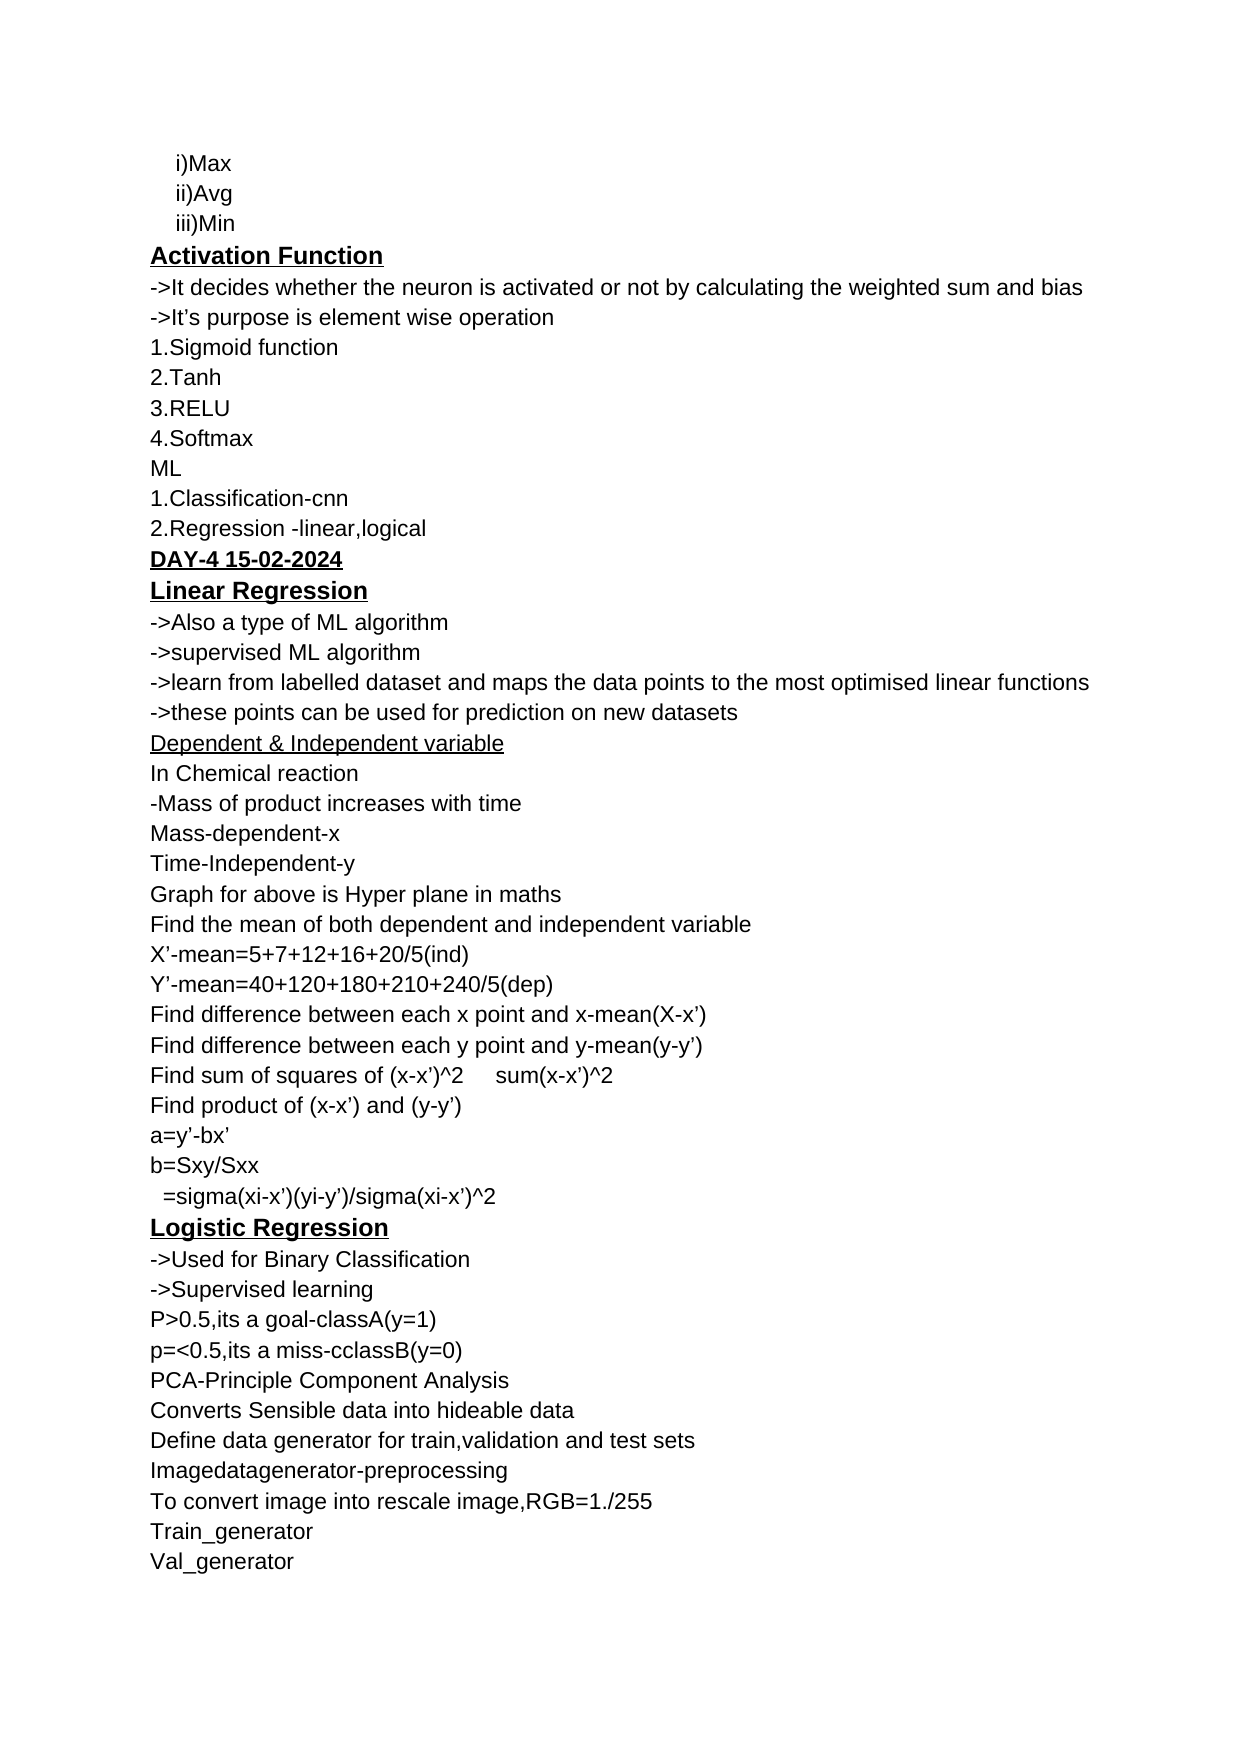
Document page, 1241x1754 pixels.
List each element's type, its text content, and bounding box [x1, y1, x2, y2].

text PCA-Principle Component Analysis [150, 1367, 1090, 1393]
text 3.RELU [150, 394, 1090, 421]
text iii)Min [150, 210, 1090, 237]
text a=y’-bx’ [150, 1122, 1090, 1149]
text Mass-dependent-x [150, 820, 1090, 847]
text Train_generator [150, 1518, 1090, 1544]
text 1.Classification-cnn [150, 485, 1090, 511]
text In Chemical reaction [150, 760, 1090, 786]
text ML [150, 455, 1090, 481]
text Imagedatagenerator-preprocessing [150, 1457, 1090, 1484]
text p=<0.5,its a miss-cclassB(y=0) [150, 1337, 1090, 1363]
text X’-mean=5+7+12+16+20/5(ind) [150, 941, 1090, 967]
text ii)Avg [150, 180, 1090, 207]
text ->It decides whether the neuron is activated or not by calculating the weighted sum and bias [150, 274, 1090, 300]
text Find difference between each x point and x-mean(X-x’) [150, 1001, 1090, 1028]
text ->supervised ML algorithm [150, 639, 1090, 665]
text ->Supervised learning [150, 1276, 1090, 1302]
text ->Used for Binary Classification [150, 1246, 1090, 1272]
text P>0.5,its a goal-classA(y=1) [150, 1306, 1090, 1333]
text ->Also a type of ML algorithm [150, 609, 1090, 635]
text 2.Regression -linear,logical [150, 515, 1090, 542]
text To convert image into rescale image,RGB=1./255 [150, 1488, 1090, 1514]
text DAY-4 15-02-2024 [150, 546, 1090, 572]
text 2.Tanh [150, 364, 1090, 391]
text Find sum of squares of (x-x’)^2 sum(x-x’)^2 [150, 1062, 1090, 1088]
text Converts Sensible data into hideable data [150, 1397, 1090, 1423]
text Graph for above is Hyper plane in maths [150, 881, 1090, 907]
text Activation Function [150, 241, 1090, 269]
text Find product of (x-x’) and (y-y’) [150, 1092, 1090, 1118]
text 1.Sigmoid function [150, 334, 1090, 360]
text b=Sxy/Sxx [150, 1152, 1090, 1179]
text Y’-mean=40+120+180+210+240/5(dep) [150, 971, 1090, 998]
text i)Max [150, 150, 1090, 176]
text Logistic Regression [150, 1213, 1090, 1242]
text Dependent & Independent variable [150, 729, 1090, 756]
text 4.Softmax [150, 425, 1090, 451]
text -Mass of product increases with time [150, 790, 1090, 816]
text Find the mean of both dependent and independent variable [150, 911, 1090, 937]
text ->It’s purpose is element wise operation [150, 304, 1090, 330]
text Val_generator [150, 1548, 1090, 1574]
text Linear Regression [150, 576, 1090, 604]
text =sigma(xi-x’)(yi-y’)/sigma(xi-x’)^2 [150, 1183, 1090, 1209]
text ->learn from labelled dataset and maps the data points to the most optimised linear functions [150, 669, 1090, 696]
text Time-Independent-y [150, 850, 1090, 877]
text Define data generator for train,validation and test sets [150, 1427, 1090, 1453]
text ->these points can be used for prediction on new datasets [150, 699, 1090, 726]
text Find difference between each y point and y-mean(y-y’) [150, 1032, 1090, 1058]
